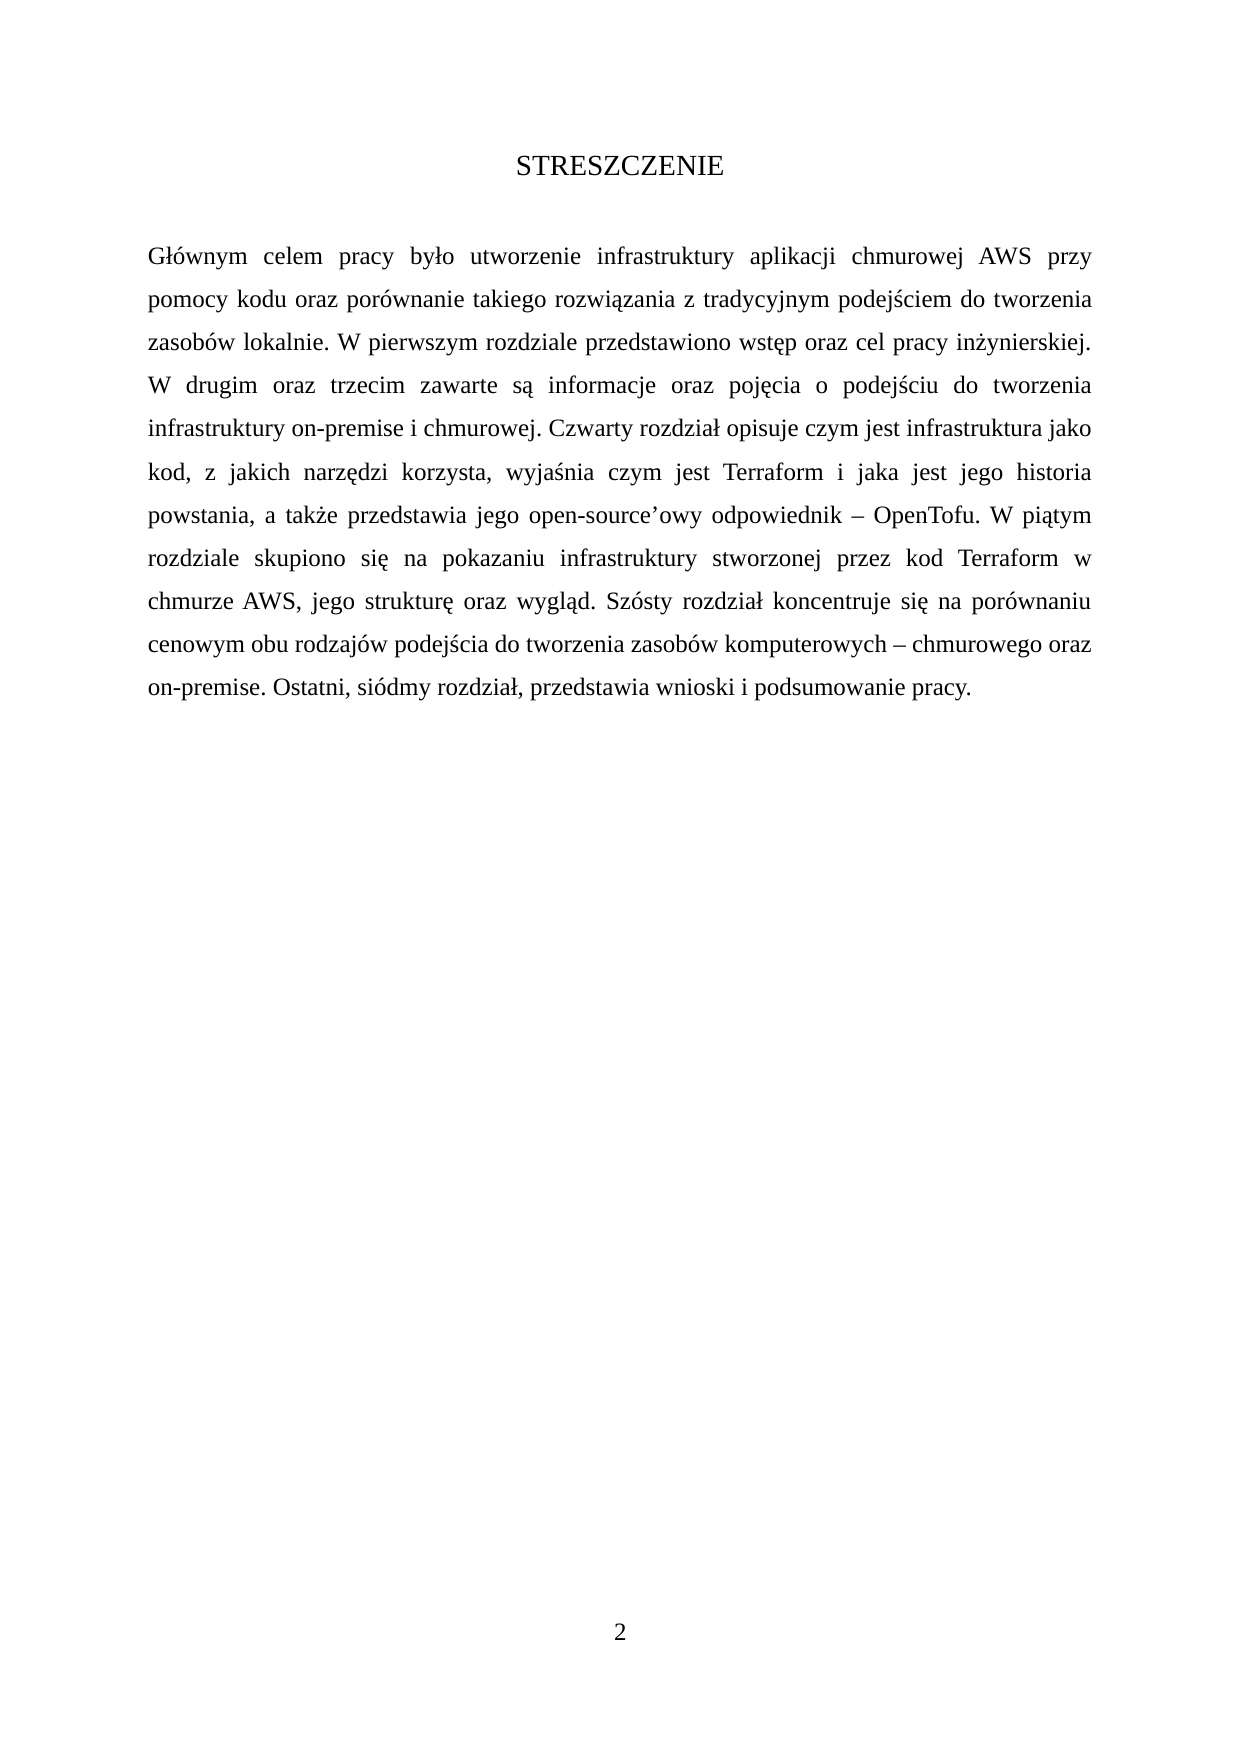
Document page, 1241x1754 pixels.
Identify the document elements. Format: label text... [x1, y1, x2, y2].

text Głównym celem pracy było utworzenie infrastruktury aplikacji chmurowej AWS przy pomocy kodu oraz porównanie takiego rozwiązania z tradycyjnym podejściem do tworzenia zasobów lokalnie. W pierwszym rozdziale przedstawiono wstęp oraz cel pracy inżynierskiej. W drugim oraz trzecim zawarte są informacje oraz pojęcia o podejściu do tworzenia infrastruktury on-premise i chmurowej. Czwarty rozdział opisuje czym jest infrastruktura jako kod, z jakich narzędzi korzysta, wyjaśnia czym jest Terraform i jaka jest jego historia powstania, a także przedstawia jego open-source’owy odpowiednik – OpenTofu. W piątym rozdziale skupiono się na pokazaniu infrastruktury stworzonej przez kod Terraform w chmurze AWS, jego strukturę oraz wygląd. Szósty rozdział koncentruje się na porównaniu cenowym obu rodzajów podejścia do tworzenia zasobów komputerowych – chmurowego oraz on-premise. Ostatni, siódmy rozdział, przedstawia wnioski i podsumowanie pracy. [148, 241, 1093, 701]
text STRESZCZENIE [148, 148, 1093, 181]
